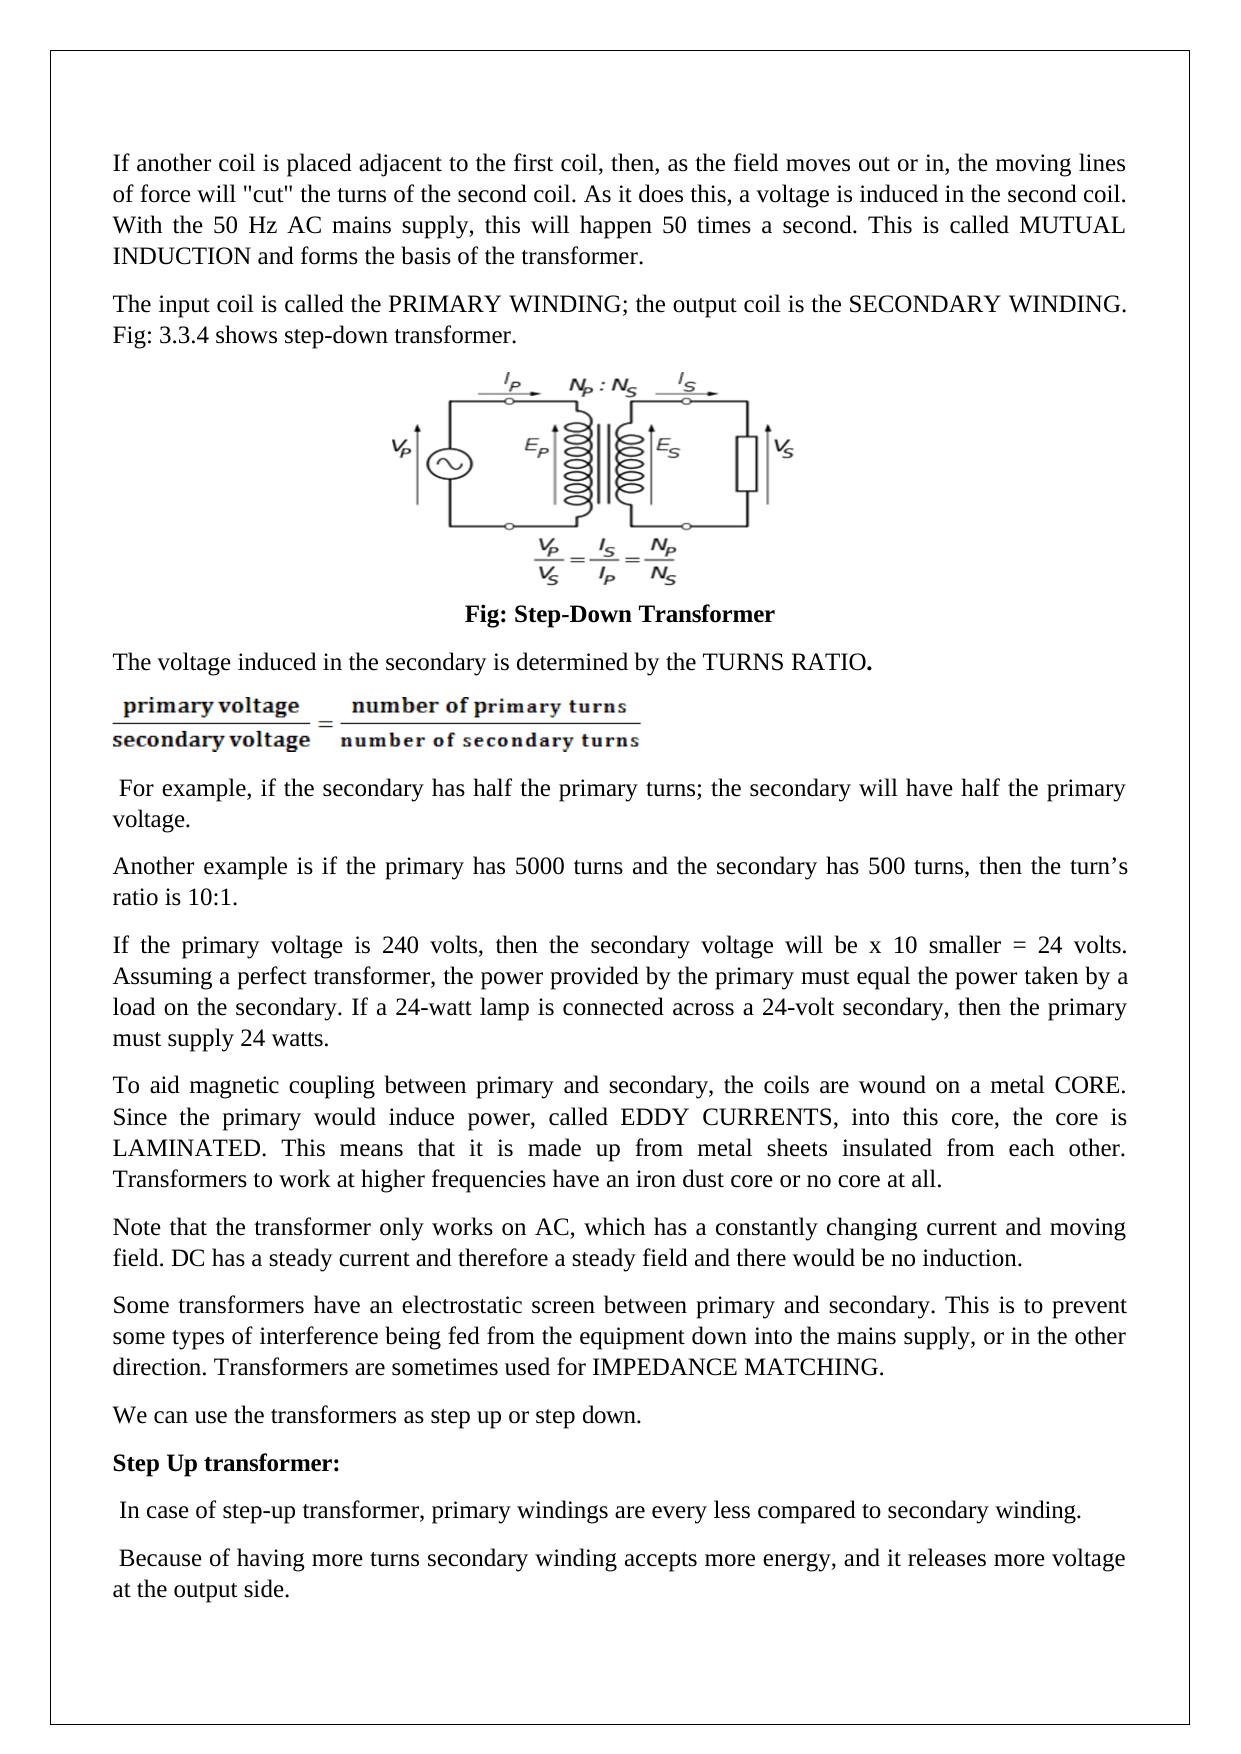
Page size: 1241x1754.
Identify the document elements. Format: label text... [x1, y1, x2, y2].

text To aid magnetic coupling between primary and secondary, the coils are wound on a metal CORE. Since the primary would induce power, called EDDY CURRENTS, into this core, the core is LAMINATED. This means that it is made up from metal sheets insulated from each other. Transformers to work at higher frequencies have an iron dust core or no core at all. [112, 1071, 1128, 1192]
text Note that the transformer only works on AC, which has a constantly changing current and moving field. DC has a steady current and therefore a steady field and there would be no induction. [112, 1212, 1127, 1271]
subtitle Fig: Step-Down Transformer [131, 383, 1109, 628]
picture [391, 372, 795, 383]
text Some transformers have an electrostatic screen between primary and secondary. This is to prevent some types of interference being fed from the equipment down into the mains supply, or in the other direction. Transformers are sometimes used for IMPEDANCE MATCHING. [112, 1290, 1128, 1381]
subtitle Step Up transformer: [112, 1448, 1151, 1476]
text Another example is if the primary has 5000 turns and the secondary has 500 turns, then the turn’s ratio is 10:1. [112, 851, 1128, 911]
picture [112, 697, 641, 714]
text If the primary voltage is 240 volts, then the secondary voltage will be x 10 smaller = 24 volts. Assuming a perfect transformer, the power provided by the primary must equal the power taken by a load on the secondary. If a 24-watt lamp is connected across a 24-volt secondary, then the primary must supply 24 watts. [112, 930, 1128, 1052]
text We can use the transformers as step up or step down. [112, 1400, 1151, 1429]
text The voltage induced in the secondary is determined by the TURNS RATIO. [112, 647, 1151, 676]
text In case of step-up transformer, primary windings are every less compared to secondary winding. [119, 1495, 1151, 1524]
text For example, if the secondary has half the primary turns; the secondary will have half the primary voltage. [112, 714, 1128, 832]
text The input coil is called the PRIMARY WINDING; the output coil is the SECONDARY WINDING. Fig: 3.3.4 shows step-down transformer. [112, 289, 1127, 348]
text If another coil is placed adjacent to the first coil, then, as the field moves out or in, the moving lines of force will "cut" the turns of the second coil. As it does this, a voltage is induced in the second coil. With the 50 Hz AC mains supply, this will happen 50 times a second. This is called MUTUAL INDUCTION and forms the basis of the transformer. [112, 148, 1128, 270]
text Because of having more turns secondary winding accepts more energy, and it releases more voltage at the output side. [112, 1543, 1127, 1603]
